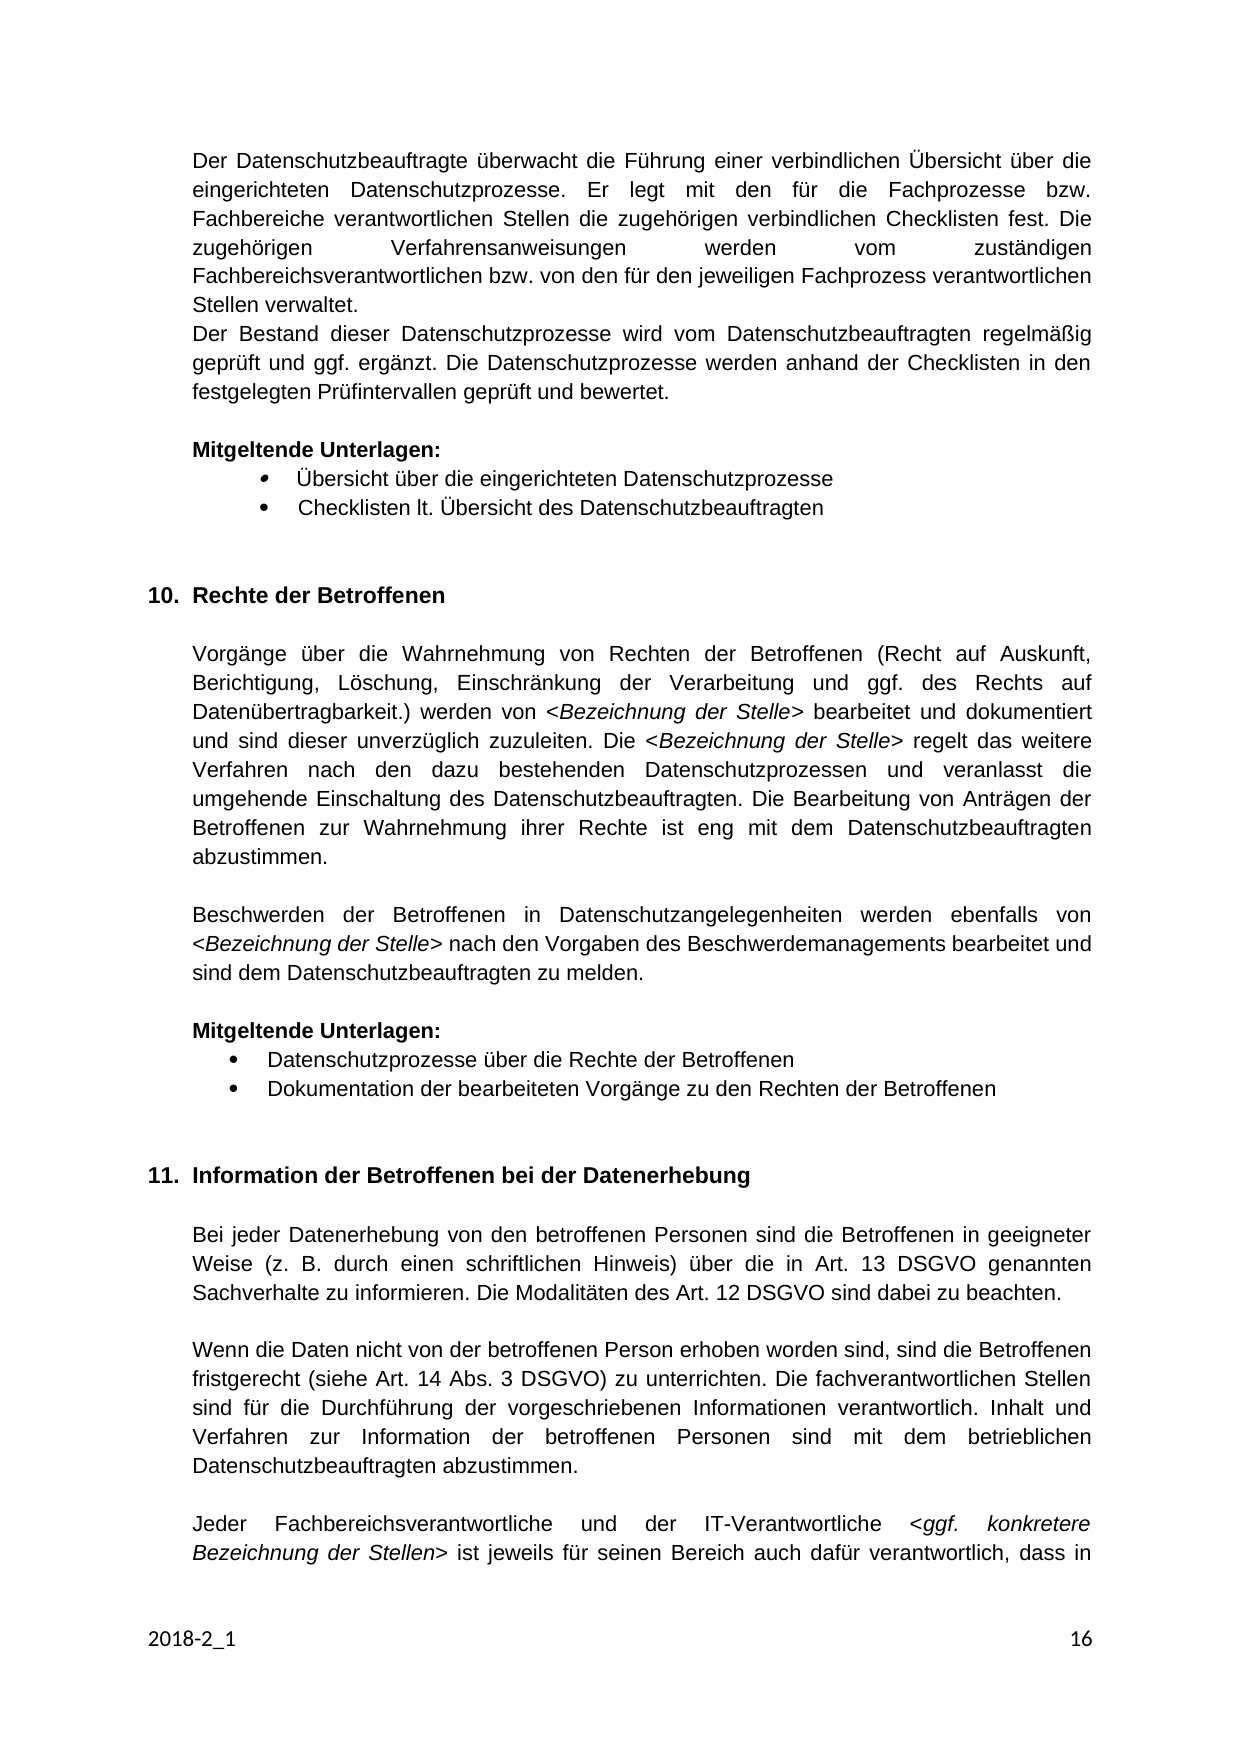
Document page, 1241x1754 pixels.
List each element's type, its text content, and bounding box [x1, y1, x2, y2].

list Der Datenschutzbeauftragte überwacht die Führung einer verbindlichen Übersicht über die eingerichteten Datenschutzprozesse. Er legt mit den für die Fachprozesse bzw. Fachbereiche verantwortlichen Stellen die zugehörigen verbindlichen Checklisten fest. Die zugehörigen Verfahrensanweisungen werden vom zuständigen Fachbereichsverantwortlichen bzw. von den für den jeweiligen Fachprozess verantwortlichen Stellen verwaltet. [192, 148, 1093, 318]
list Bei jeder Datenerhebung von den betroffenen Personen sind die Betroffenen in geeigneter Weise (z. B. durch einen schriftlichen Hinweis) über die in Art. 13 DSGVO genannten Sachverhalte zu informieren. Die Modalitäten des Art. 12 DSGVO sind dabei zu beachten. [192, 1222, 1093, 1305]
list Wenn die Daten nicht von der betroffenen Person erhoben worden sind, sind die Betroffenen fristgerecht (siehe Art. 14 Abs. 3 DSGVO) zu unterrichten. Die fachverantwortlichen Stellen sind für die Durchführung der vorgeschriebenen Informationen verantwortlich. Inhalt und Verfahren zur Information der betroffenen Personen sind mit dem betrieblichen Datenschutzbeauftragten abzustimmen. [192, 1337, 1093, 1478]
list Rechte der Betroffenen [148, 582, 1093, 608]
list Der Bestand dieser Datenschutzprozesse wird vom Datenschutzbeauftragten regelmäßig geprüft und ggf. ergänzt. Die Datenschutzprozesse werden anhand der Checklisten in den festgelegten Prüfintervallen geprüft und bewertet. [192, 321, 1093, 404]
list Mitgeltende Unterlagen: [192, 437, 1093, 462]
list Checklisten lt. Übersicht des Datenschutzbeauftragten [260, 495, 1093, 520]
list Information der Betroffenen bei der Datenerhebung [148, 1162, 1093, 1189]
list Übersicht über die eingerichteten Datenschutzprozesse [259, 466, 1093, 491]
list Beschwerden der Betroffenen in Datenschutzangelegenheiten werden ebenfalls von <Bezeichnung der Stelle> nach den Vorgaben des Beschwerdemanagements bearbeitet und sind dem Datenschutzbeauftragten zu melden. [192, 902, 1093, 985]
list Mitgeltende Unterlagen: [192, 1018, 1093, 1043]
list Vorgänge über die Wahrnehmung von Rechten der Betroffenen (Recht auf Auskunft, Berichtigung, Löschung, Einschränkung der Verarbeitung und ggf. des Rechts auf Datenübertragbarkeit.) werden von <Bezeichnung der Stelle> bearbeitet und dokumentiert und sind dieser unverzüglich zuzuleiten. Die <Bezeichnung der Stelle> regelt das weitere Verfahren nach den dazu bestehenden Datenschutzprozessen und veranlasst die umgehende Einschaltung des Datenschutzbeauftragten. Die Bearbeitung von Anträgen der Betroffenen zur Wahrnehmung ihrer Rechte ist eng mit dem Datenschutzbeauftragten abzustimmen. [192, 641, 1093, 869]
list Datenschutzprozesse über die Rechte der Betroffenen [229, 1047, 1093, 1072]
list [192, 1511, 1093, 1565]
list Dokumentation der bearbeiteten Vorgänge zu den Rechten der Betroffenen [229, 1076, 1093, 1101]
